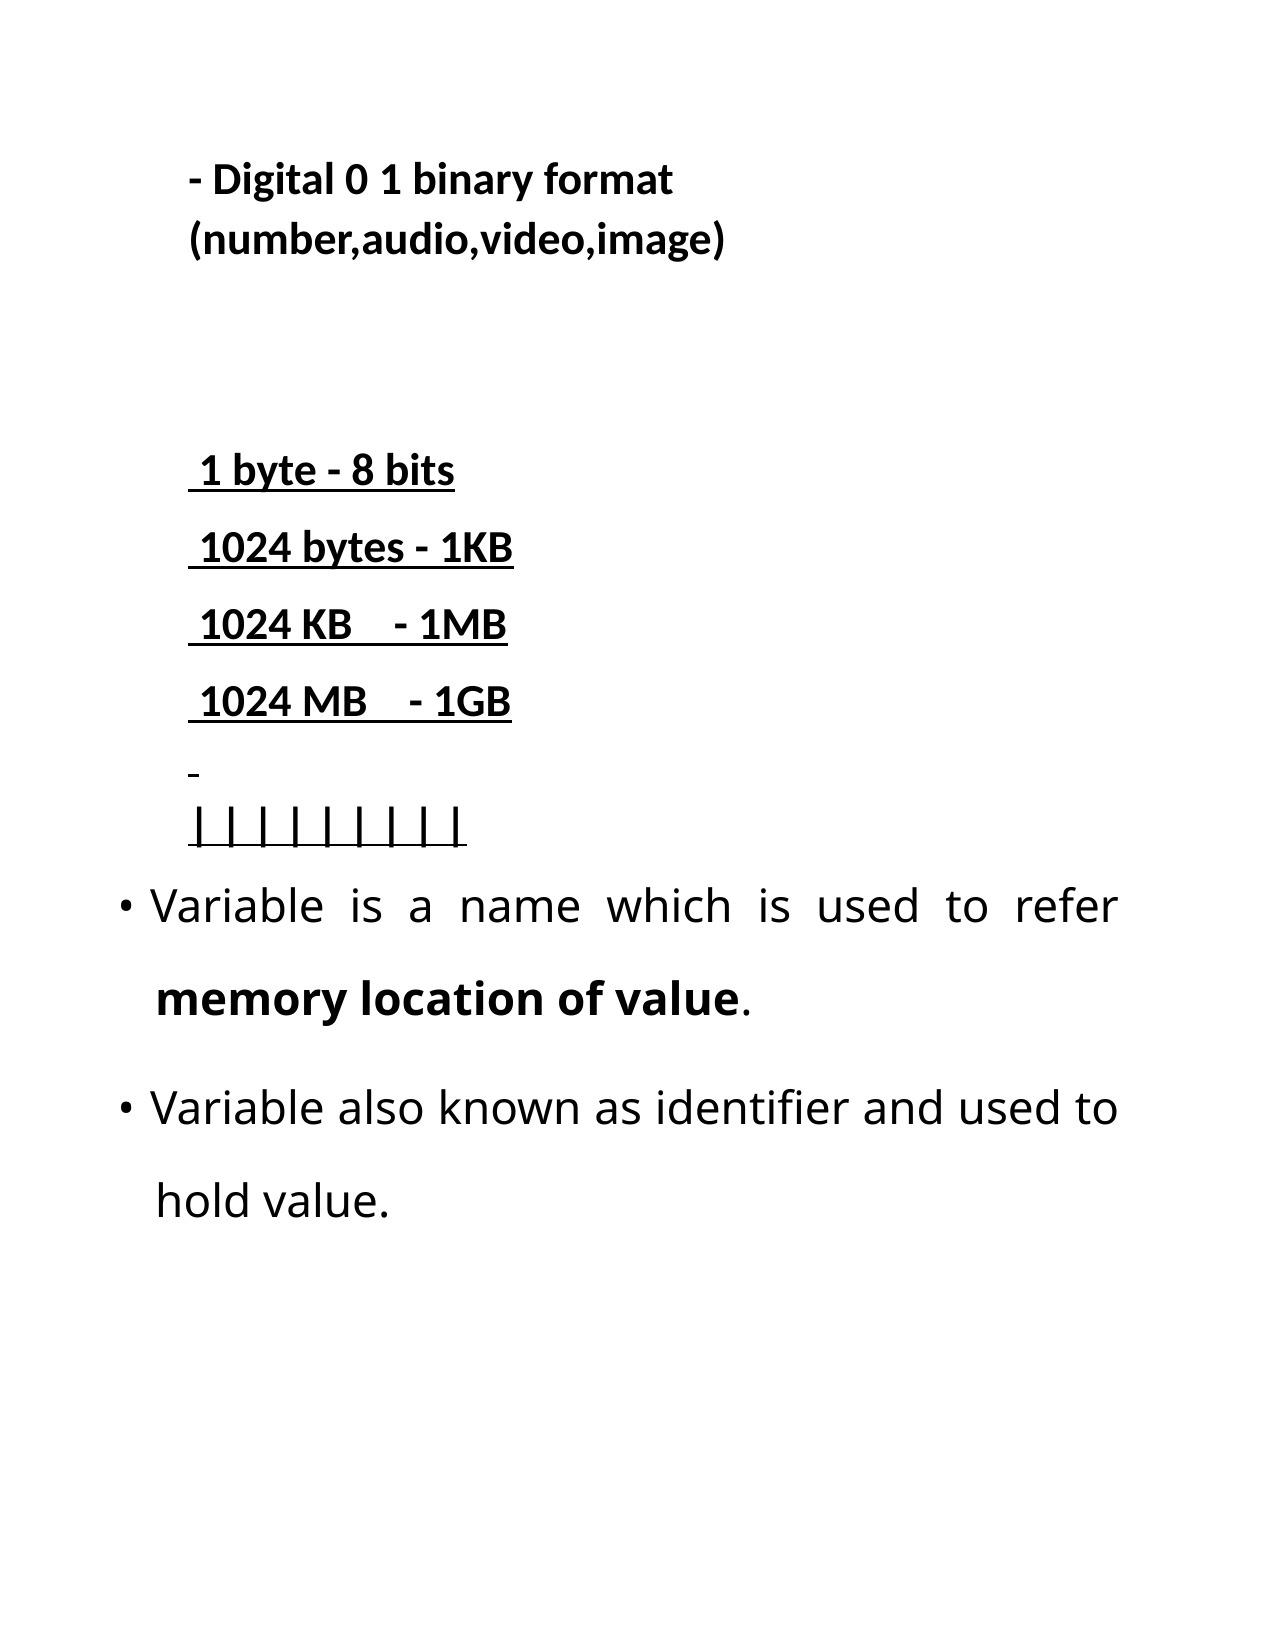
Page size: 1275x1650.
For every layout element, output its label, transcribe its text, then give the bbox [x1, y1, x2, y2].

list Variable also known as identifier and used to hold value. [117, 1075, 1120, 1231]
text 1024 KB - 1MB [188, 595, 1125, 651]
text 1024 MB - 1GB [188, 672, 1125, 728]
text - Digital 0 1 binary format (number,audio,video,image) [188, 150, 1125, 266]
text 1 byte - 8 bits [188, 441, 1125, 497]
list Variable is a name which is used to refer memory location of value. [117, 873, 1120, 1029]
text | | | | | | | | | [188, 796, 1125, 852]
text 1024 bytes - 1KB [188, 518, 1125, 574]
